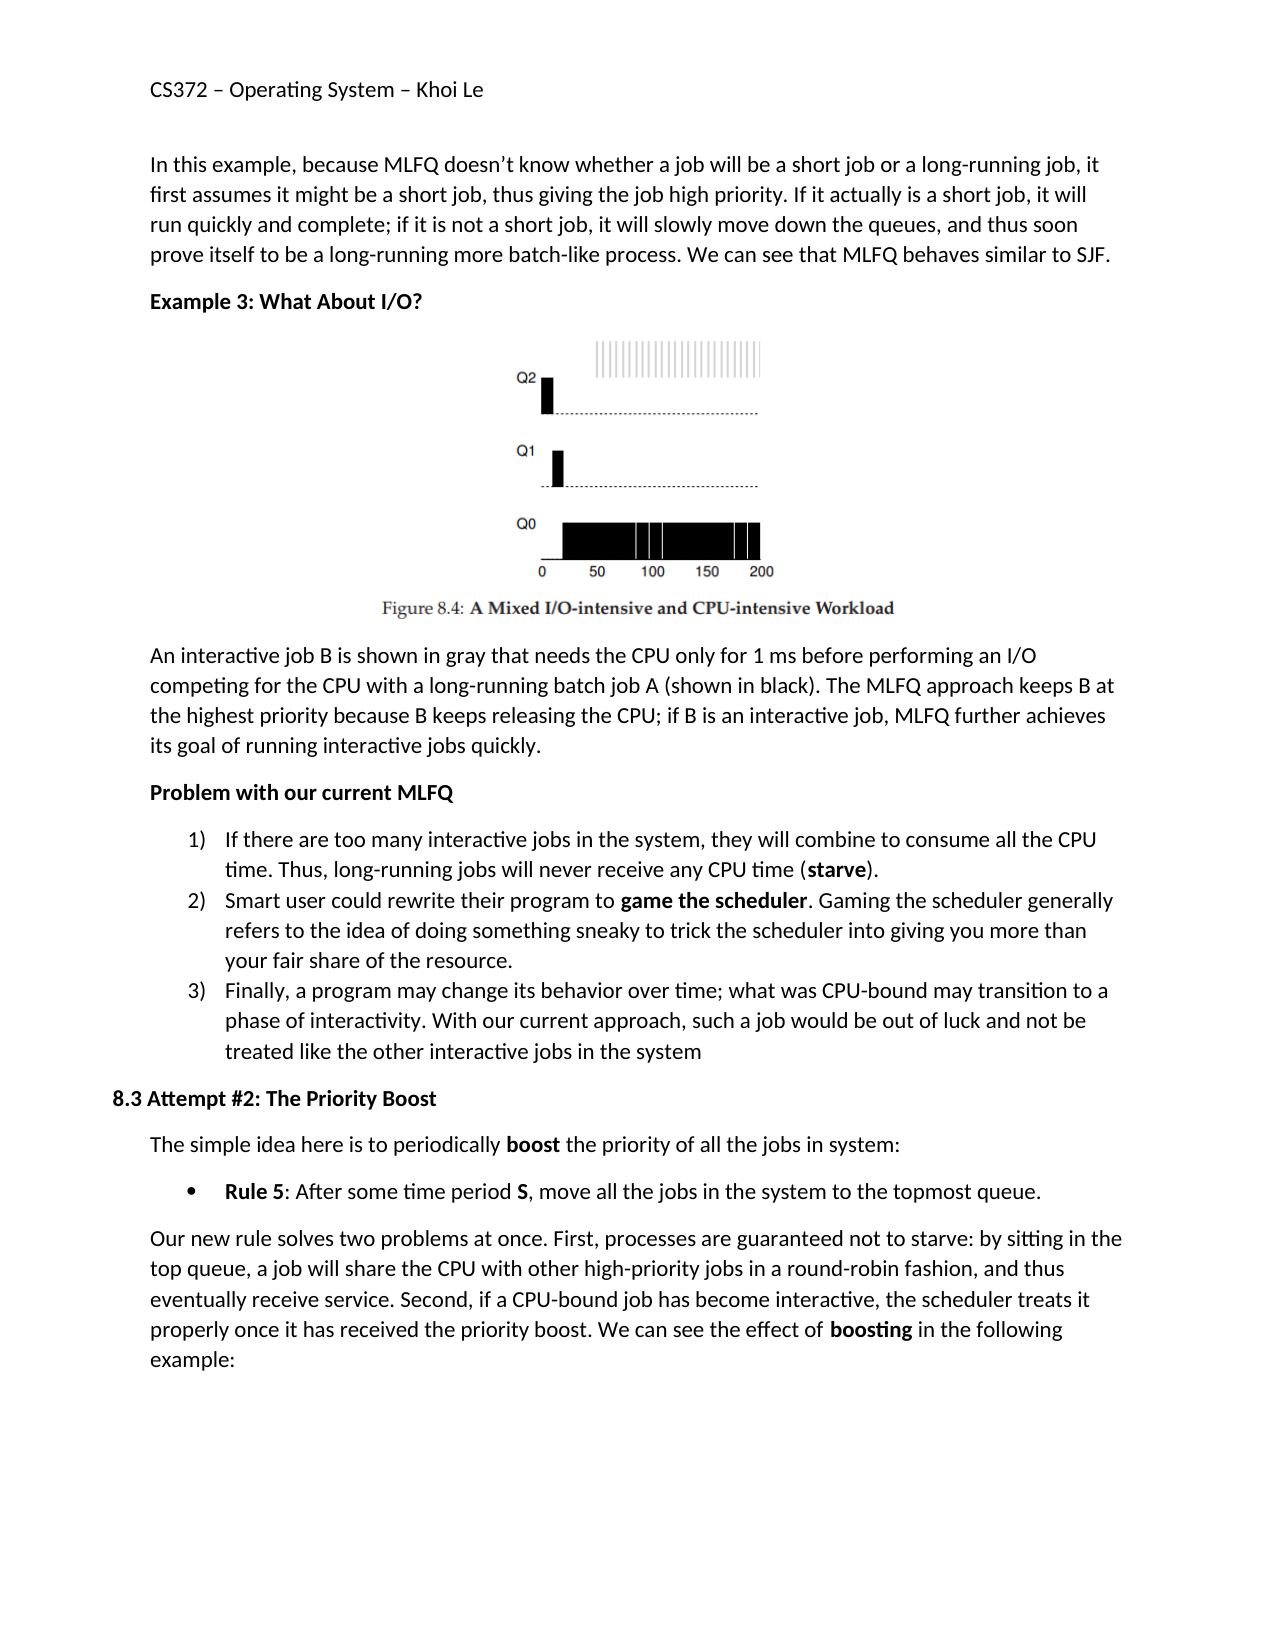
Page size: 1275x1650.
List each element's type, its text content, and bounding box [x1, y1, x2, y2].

text Problem with our current MLFQ [150, 778, 1125, 806]
list Rule 5: After some time period S, move all the jobs in the system to the topmost queue. [187, 1177, 1125, 1205]
text Our new rule solves two problems at once. First, processes are guaranteed not to starve: by sitting in the top queue, a job will share the CPU with other high-priority jobs in a round-robin fashion, and thus eventually receive service. Second, if a CPU-bound job has become interactive, the scheduler treats it properly once it has received the priority boost. We can see the effect of boosting in the following example: [150, 1224, 1125, 1373]
picture [378, 334, 897, 622]
text Example 3: What About I/O? [150, 287, 1125, 316]
list If there are too many interactive jobs in the system, they will combine to consume all the CPU time. Thus, long-running jobs will never receive any CPU time (starve). [187, 825, 1125, 883]
list Smart user could rewrite their program to game the scheduler. Gaming the scheduler generally refers to the idea of doing something sneaky to trick the scheduler into giving you more than your fair share of the resource. [187, 886, 1125, 974]
text 8.3 Attempt #2: The Priority Boost [112, 1084, 1125, 1112]
text The simple idea here is to periodically boost the priority of all the jobs in system: [150, 1131, 1125, 1158]
text In this example, because MLFQ doesn’t know whether a job will be a short job or a long-running job, it first assumes it might be a short job, thus giving the job high priority. If it actually is a short job, it will run quickly and complete; if it is not a short job, it will slowly move down the queues, and thus soon prove itself to be a long-running more batch-like process. We can see that MLFQ behaves similar to SJF. [150, 150, 1125, 269]
list Finally, a program may change its behavior over time; what was CPU-bound may transition to a phase of interactivity. With our current approach, such a job would be out of luck and not be treated like the other interactive jobs in the system [187, 976, 1125, 1065]
text An interactive job B is shown in gray that needs the CPU only for 1 ms before performing an I/O competing for the CPU with a long-running batch job A (shown in black). The MLFQ approach keeps B at the highest priority because B keeps releasing the CPU; if B is an interactive job, MLFQ further achieves its goal of running interactive jobs quickly. [150, 641, 1125, 759]
